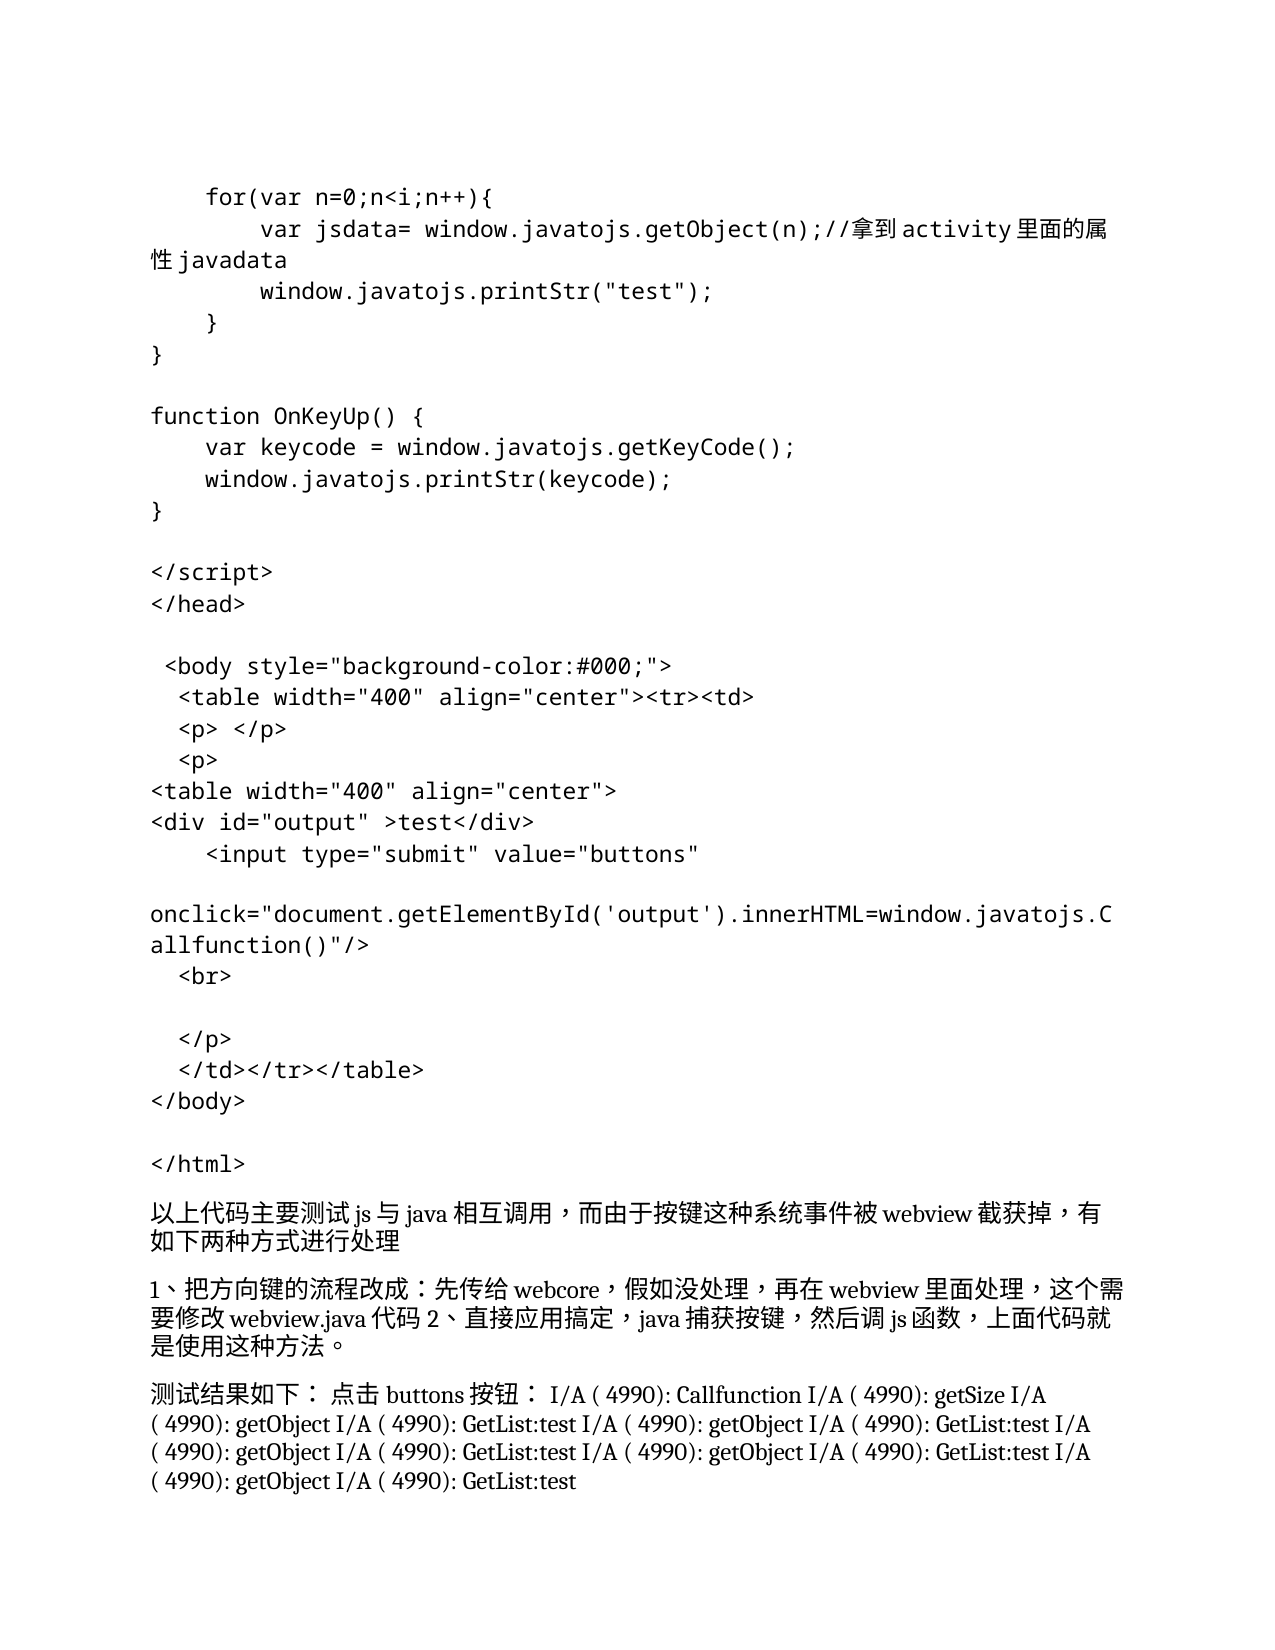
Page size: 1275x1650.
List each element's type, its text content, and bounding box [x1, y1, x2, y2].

text 1、把方向键的流程改成：先传给webcore，假如没处理，再在webview里面处理，这个需要修改webview.java代码 2、直接应用搞定，java捕获按键，然后调js函数，上面代码就是使用这种方法。 [150, 1276, 1125, 1362]
text 以上代码主要测试js与java相互调用，而由于按键这种系统事件被webview截获掉，有如下两种方式进行处理 [150, 1199, 1125, 1257]
text 测试结果如下： 点击buttons按钮： I/A ( 4990): Callfunction I/A ( 4990): getSize I/A ( 4990): getObject I/A ( 4990): GetList:test I/A ( 4990): getObject I/A ( 4990): GetList:test I/A ( 4990): getObject I/A ( 4990): GetList:test I/A ( 4990): getObject I/A ( 4990): GetList:test I/A ( 4990): getObject I/A ( 4990): GetList:test [150, 1381, 1125, 1496]
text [150, 150, 1125, 1179]
